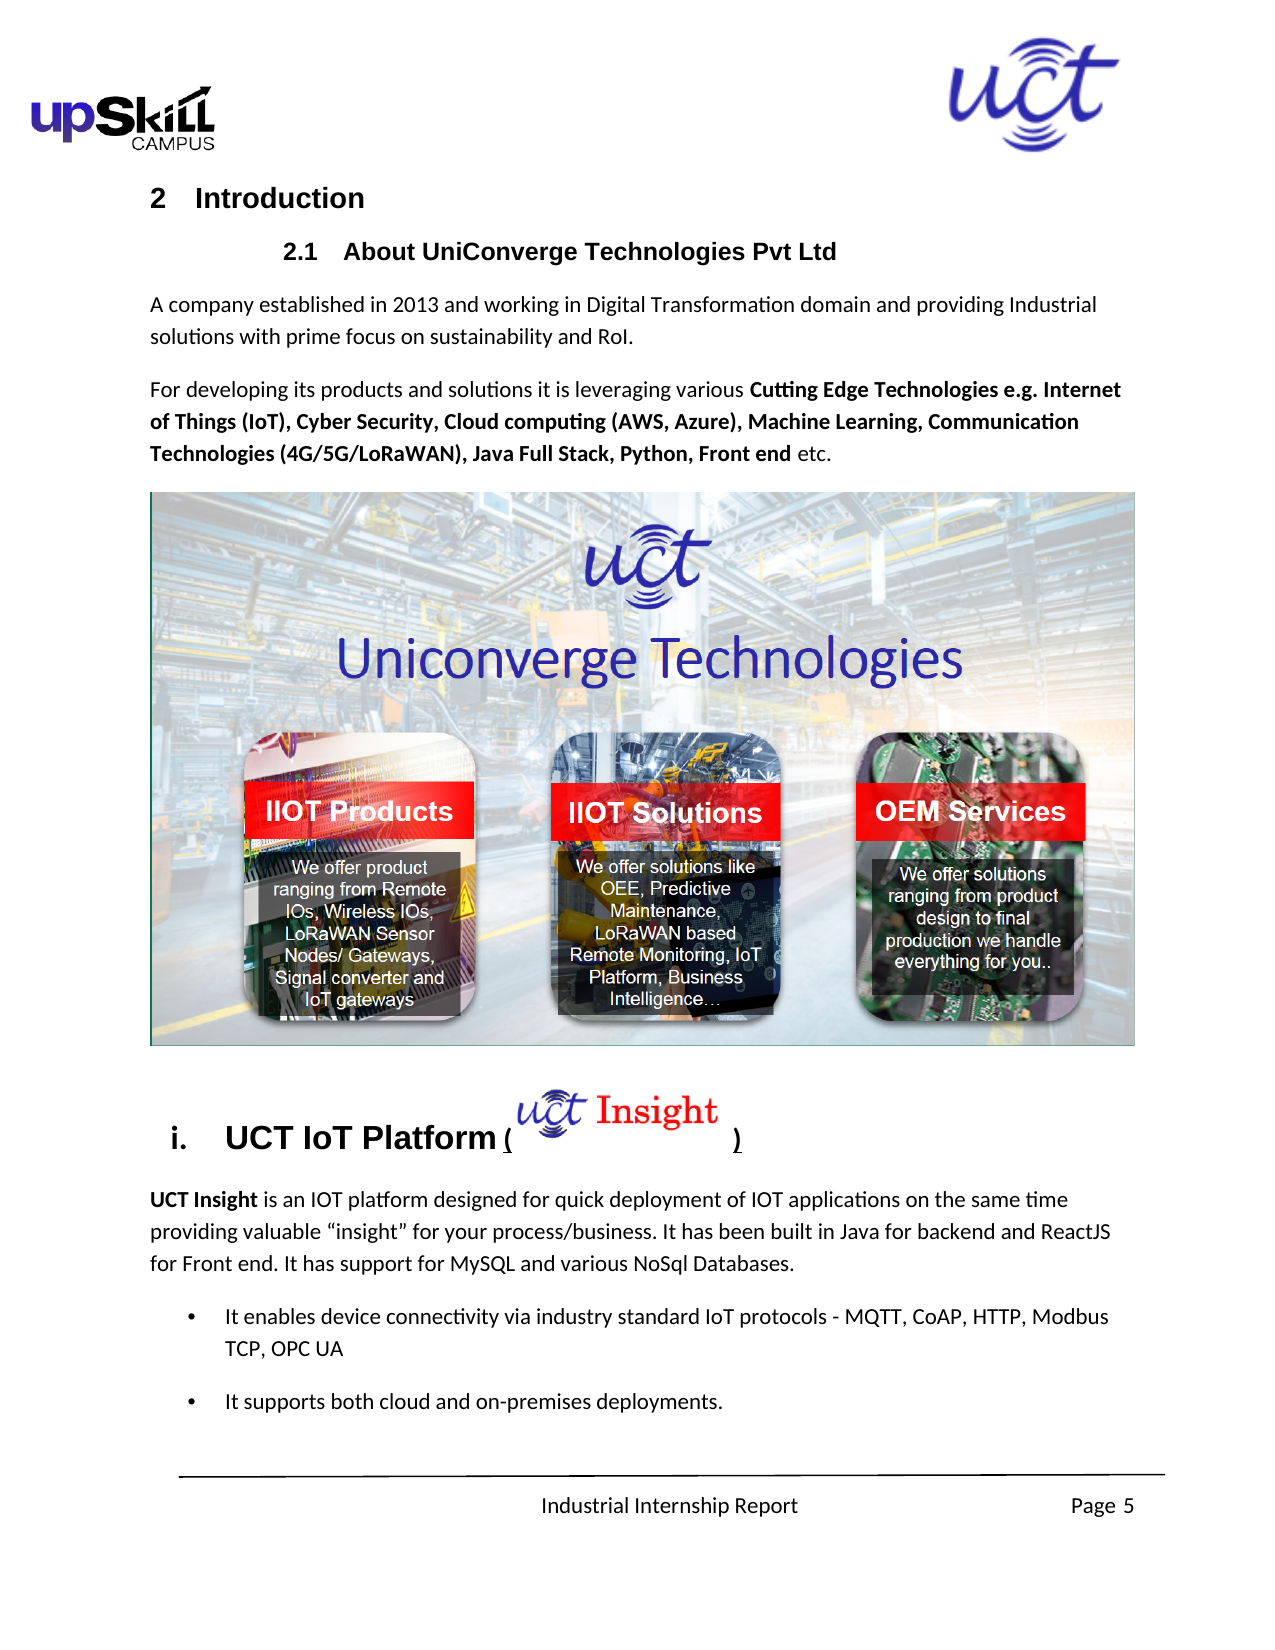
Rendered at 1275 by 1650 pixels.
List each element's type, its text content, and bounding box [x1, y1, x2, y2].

subtitle About UniConverge Technologies Pvt Ltd [283, 240, 1134, 265]
text For developing its products and solutions it is leveraging various Cutting Edge Technologies e.g. Internet of Things (IoT), Cyber Security, Cloud computing (AWS, Azure), Machine Learning, Communication Technologies (4G/5G/LoRaWAN), Java Full Stack, Python, Front end etc. [150, 375, 1134, 467]
list It enables device connectivity via industry standard IoT protocols - MQTT, CoAP, HTTP, Modbus TCP, OPC UA [187, 1302, 1134, 1362]
list It supports both cloud and on-premises deployments. [187, 1387, 1134, 1415]
text UCT Insight is an IOT platform designed for quick deployment of IOT applications on the same time providing valuable “insight” for your process/business. It has been built in Java for backend and ReactJS for Front end. It has support for MySQL and various NoSql Databases. [150, 1185, 1134, 1277]
picture [512, 1071, 733, 1150]
text A company established in 2013 and working in Digital Transformation domain and providing Industrial solutions with prime focus on sustainability and RoI. [150, 290, 1134, 350]
list UCT IoT Platform () [187, 1071, 1134, 1158]
picture [946, 28, 1125, 154]
picture [150, 492, 1135, 1046]
picture [0, 73, 246, 154]
subtitle Introduction [150, 181, 1134, 215]
